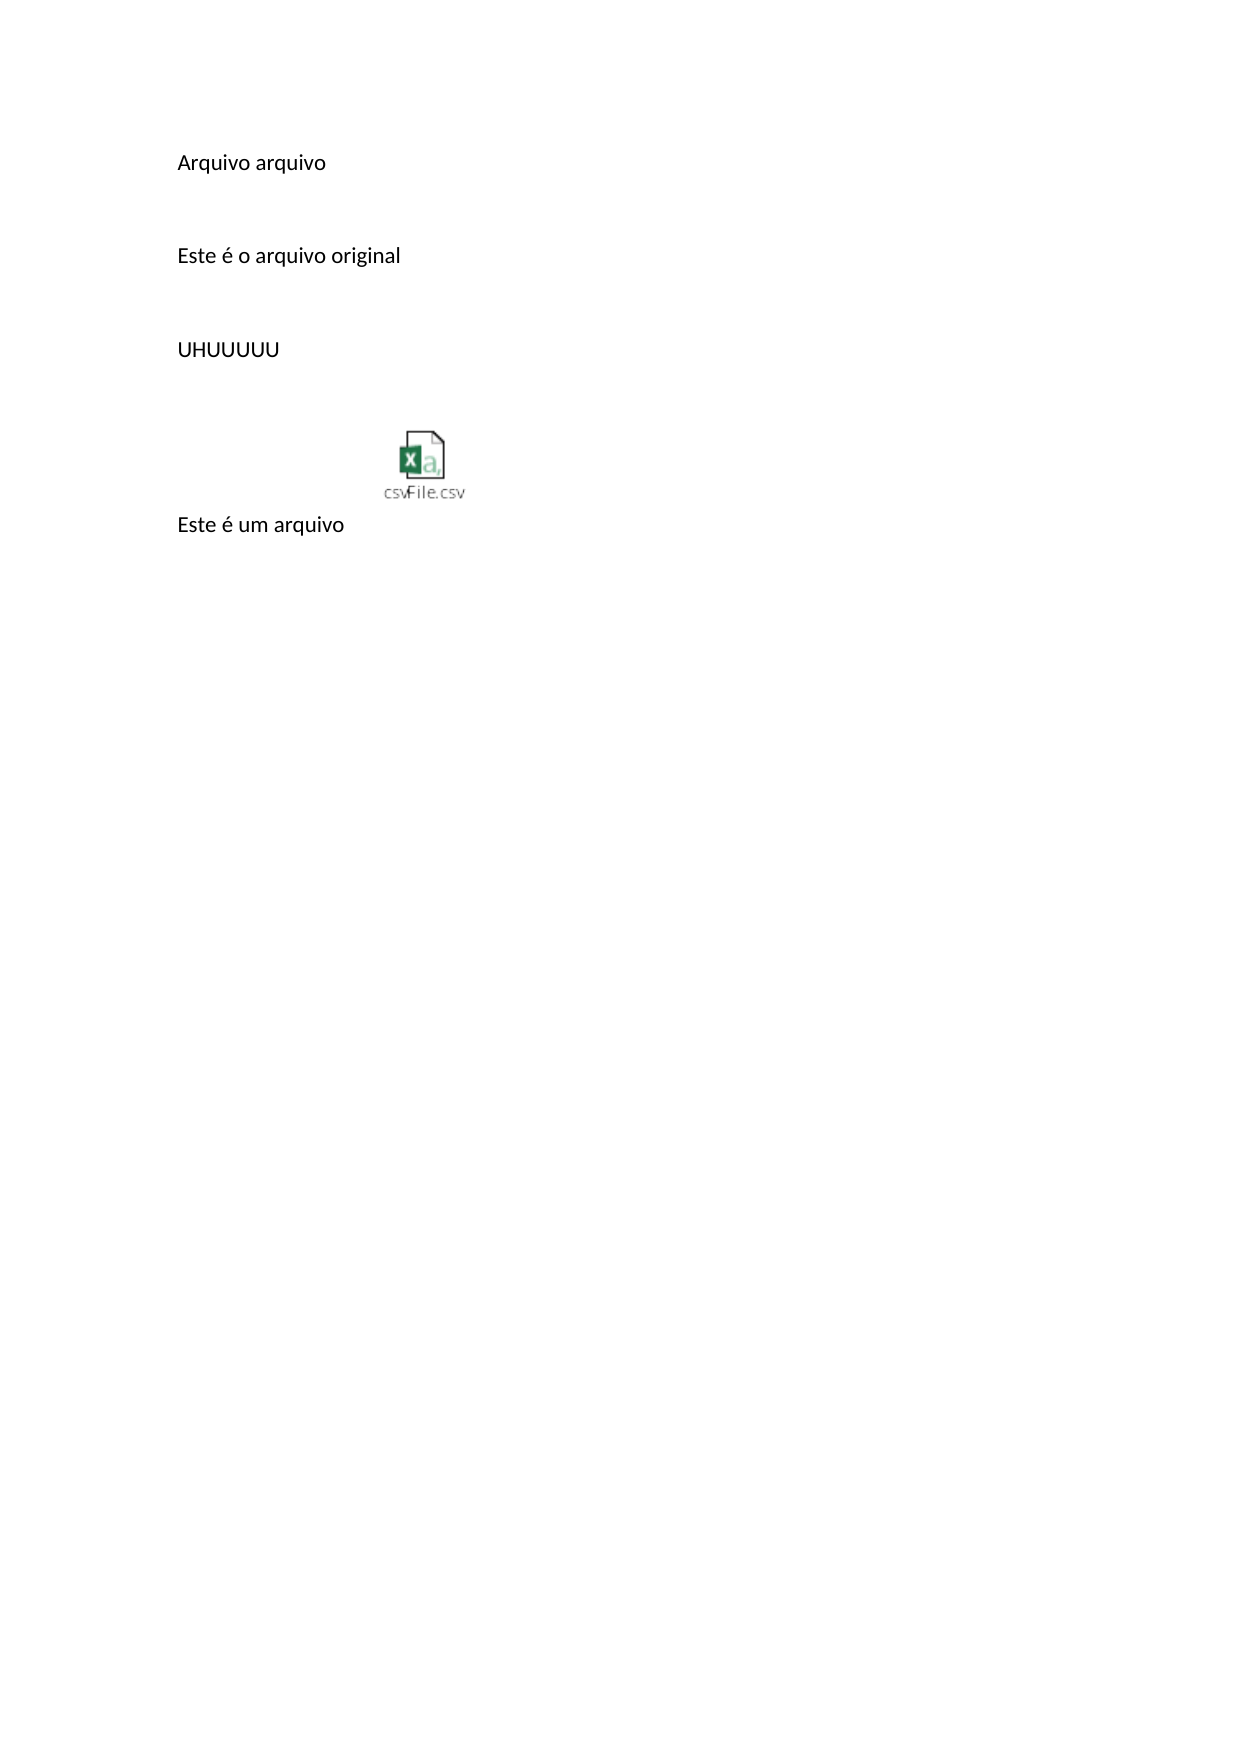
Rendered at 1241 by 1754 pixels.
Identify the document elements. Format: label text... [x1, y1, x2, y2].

text Este é um arquivo [177, 429, 1063, 538]
text Este é o arquivo original [177, 241, 1063, 269]
text UHUUUUU [177, 335, 1063, 363]
text Arquivo arquivo [177, 148, 1063, 176]
